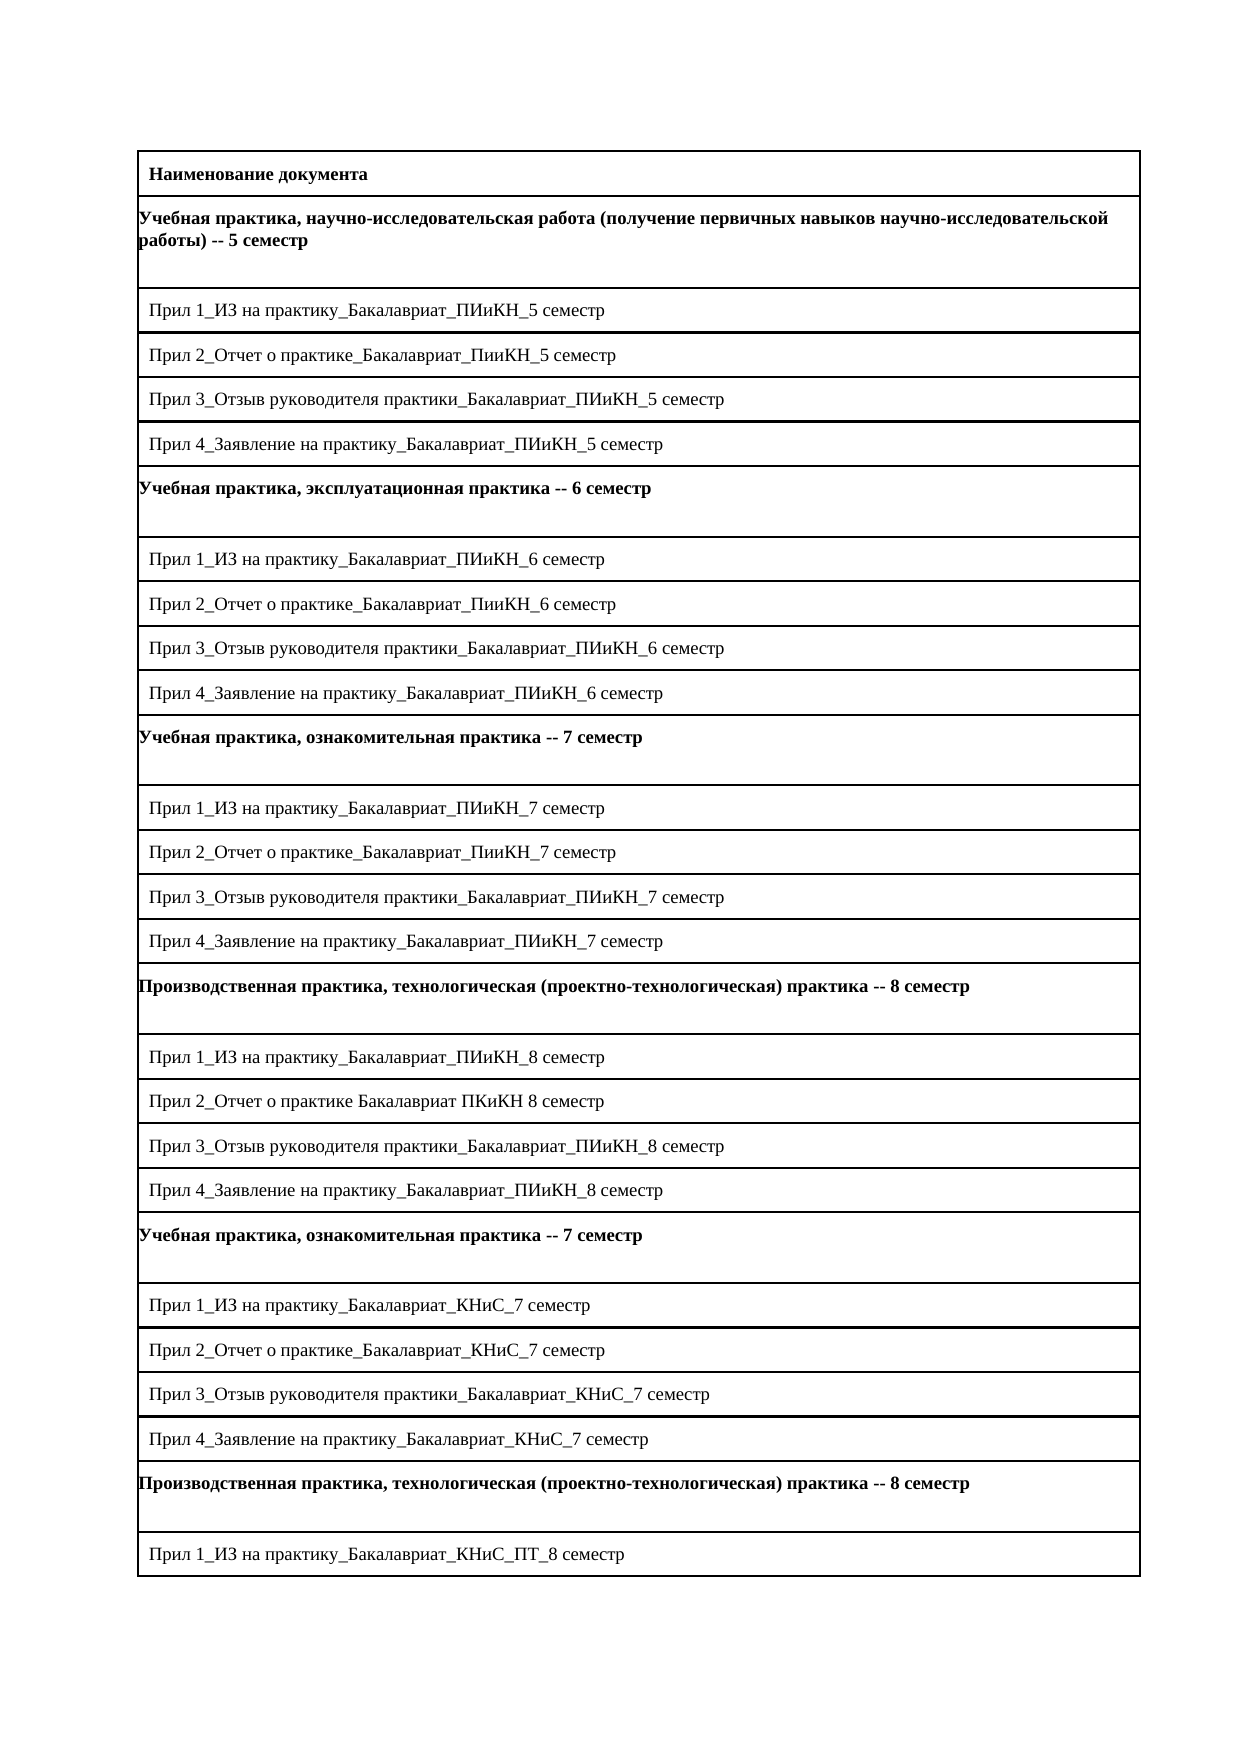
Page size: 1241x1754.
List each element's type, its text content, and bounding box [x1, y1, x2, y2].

table_cell Прил 3_Отзыв руководителя практики_Бакалавриат_ПИиКН_6 семестр [139, 627, 1139, 669]
table_cell Прил 1_ИЗ на практику_Бакалавриат_ПИиКН_5 семестр [139, 289, 1139, 331]
table_cell Учебная практика, ознакомительная практика -- 7 семестр [139, 716, 1139, 784]
table_cell Прил 4_Заявление на практику_Бакалавриат_КНиС_7 семестр [139, 1418, 1139, 1460]
table_cell Производственная практика, технологическая (проектно-технологическая) практика -- 8 семестр [139, 1462, 1139, 1531]
table_cell Производственная практика, технологическая (проектно-технологическая) практика -- 8 семестр [139, 964, 1139, 1033]
table_cell Прил 1_ИЗ на практику_Бакалавриат_ПИиКН_8 семестр [139, 1035, 1139, 1078]
table_cell Прил 4_Заявление на практику_Бакалавриат_ПИиКН_6 семестр [139, 671, 1139, 713]
table_cell Прил 2_Отчет о практике_Бакалавриат_КНиС_7 семестр [139, 1329, 1139, 1371]
table_cell Прил 2_Отчет о практике_Бакалавриат_ПииКН_7 семестр [139, 831, 1139, 873]
table_cell Прил 1_ИЗ на практику_Бакалавриат_ПИиКН_7 семестр [139, 786, 1139, 829]
table_cell Прил 3_Отзыв руководителя практики_Бакалавриат_ПИиКН_7 семестр [139, 875, 1139, 918]
table_cell Прил 3_Отзыв руководителя практики_Бакалавриат_ПИиКН_5 семестр [139, 378, 1139, 420]
table_cell Прил 1_ИЗ на практику_Бакалавриат_КНиС_ПТ_8 семестр [139, 1533, 1139, 1575]
table_cell Прил 2_Отчет о практике Бакалавриат ПКиКН 8 семестр [139, 1080, 1139, 1122]
table_cell Прил 4_Заявление на практику_Бакалавриат_ПИиКН_7 семестр [139, 920, 1139, 962]
table_cell Прил 2_Отчет о практике_Бакалавриат_ПииКН_6 семестр [139, 582, 1139, 624]
table_cell Учебная практика, ознакомительная практика -- 7 семестр [139, 1213, 1139, 1282]
table_cell Учебная практика, научно-исследовательская работа (получение первичных навыков научно-исследовательской работы) -- 5 семестр [139, 197, 1139, 287]
table_header Наименование документа [139, 152, 1139, 194]
table_cell Учебная практика, эксплуатационная практика -- 6 семестр [139, 467, 1139, 536]
table_cell Прил 1_ИЗ на практику_Бакалавриат_КНиС_7 семестр [139, 1284, 1139, 1326]
table_cell Прил 3_Отзыв руководителя практики_Бакалавриат_КНиС_7 семестр [139, 1373, 1139, 1415]
table_cell Прил 1_ИЗ на практику_Бакалавриат_ПИиКН_6 семестр [139, 538, 1139, 580]
table_cell Прил 3_Отзыв руководителя практики_Бакалавриат_ПИиКН_8 семестр [139, 1124, 1139, 1167]
table_cell Прил 2_Отчет о практике_Бакалавриат_ПииКН_5 семестр [139, 334, 1139, 376]
table_cell Прил 4_Заявление на практику_Бакалавриат_ПИиКН_5 семестр [139, 423, 1139, 465]
table_cell Прил 4_Заявление на практику_Бакалавриат_ПИиКН_8 семестр [139, 1169, 1139, 1211]
